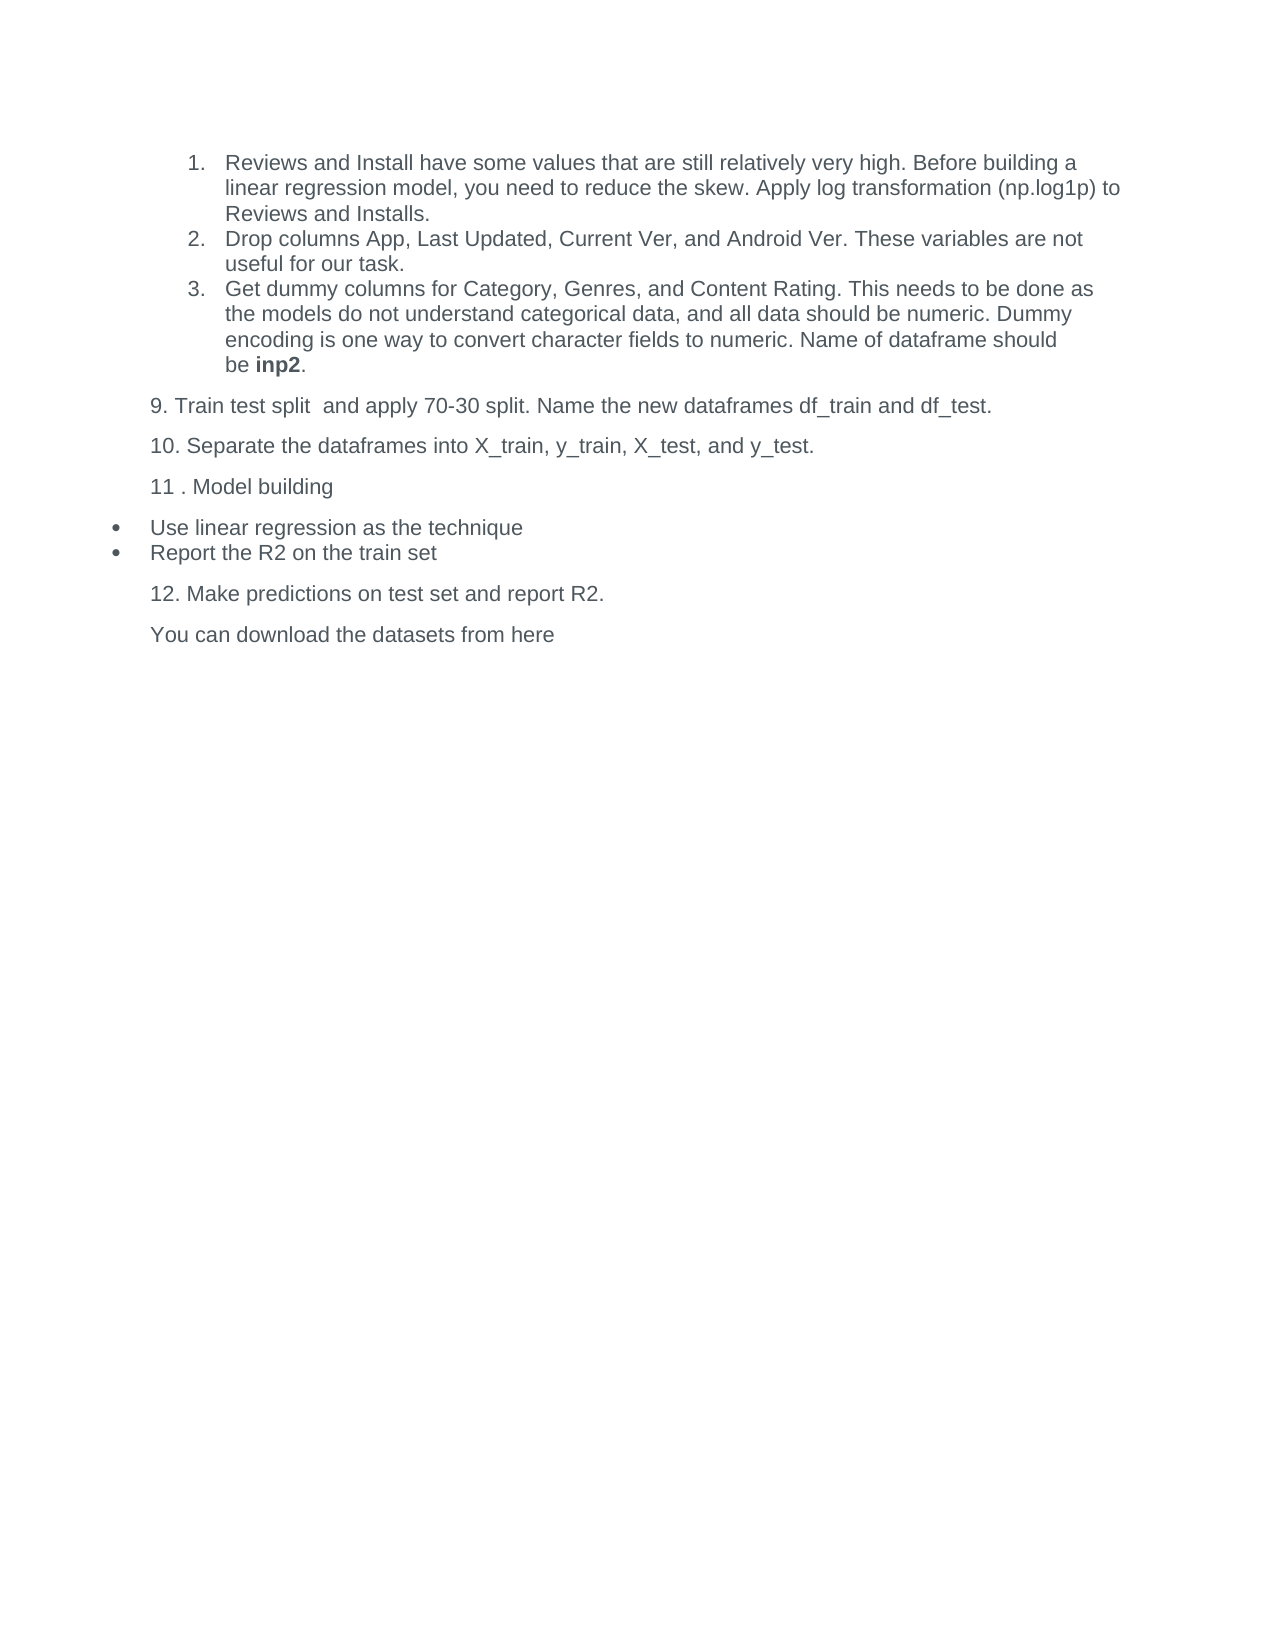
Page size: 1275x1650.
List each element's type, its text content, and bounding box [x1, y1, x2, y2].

text 10. Separate the dataframes into X_train, y_train, X_test, and y_test. [150, 433, 1125, 458]
text You can download the datasets from here [150, 622, 1125, 647]
list Use linear regression as the technique [112, 515, 1125, 540]
list Get dummy columns for Category, Genres, and Content Rating. This needs to be done as the models do not understand categorical data, and all data should be numeric. Dummy encoding is one way to convert character fields to numeric. Name of dataframe should be inp2. [187, 276, 1125, 377]
text 11 . Model building [150, 474, 1125, 499]
text 9. Train test split and apply 70-30 split. Name the new dataframes df_train and df_test. [150, 392, 1125, 418]
list Drop columns App, Last Updated, Current Ver, and Android Ver. These variables are not useful for our task. [187, 226, 1125, 276]
text 12. Make predictions on test set and report R2. [150, 581, 1125, 606]
list Report the R2 on the train set [112, 540, 1125, 565]
list Reviews and Install have some values that are still relatively very high. Before building a linear regression model, you need to reduce the skew. Apply log transformation (np.log1p) to Reviews and Installs. [187, 150, 1125, 226]
